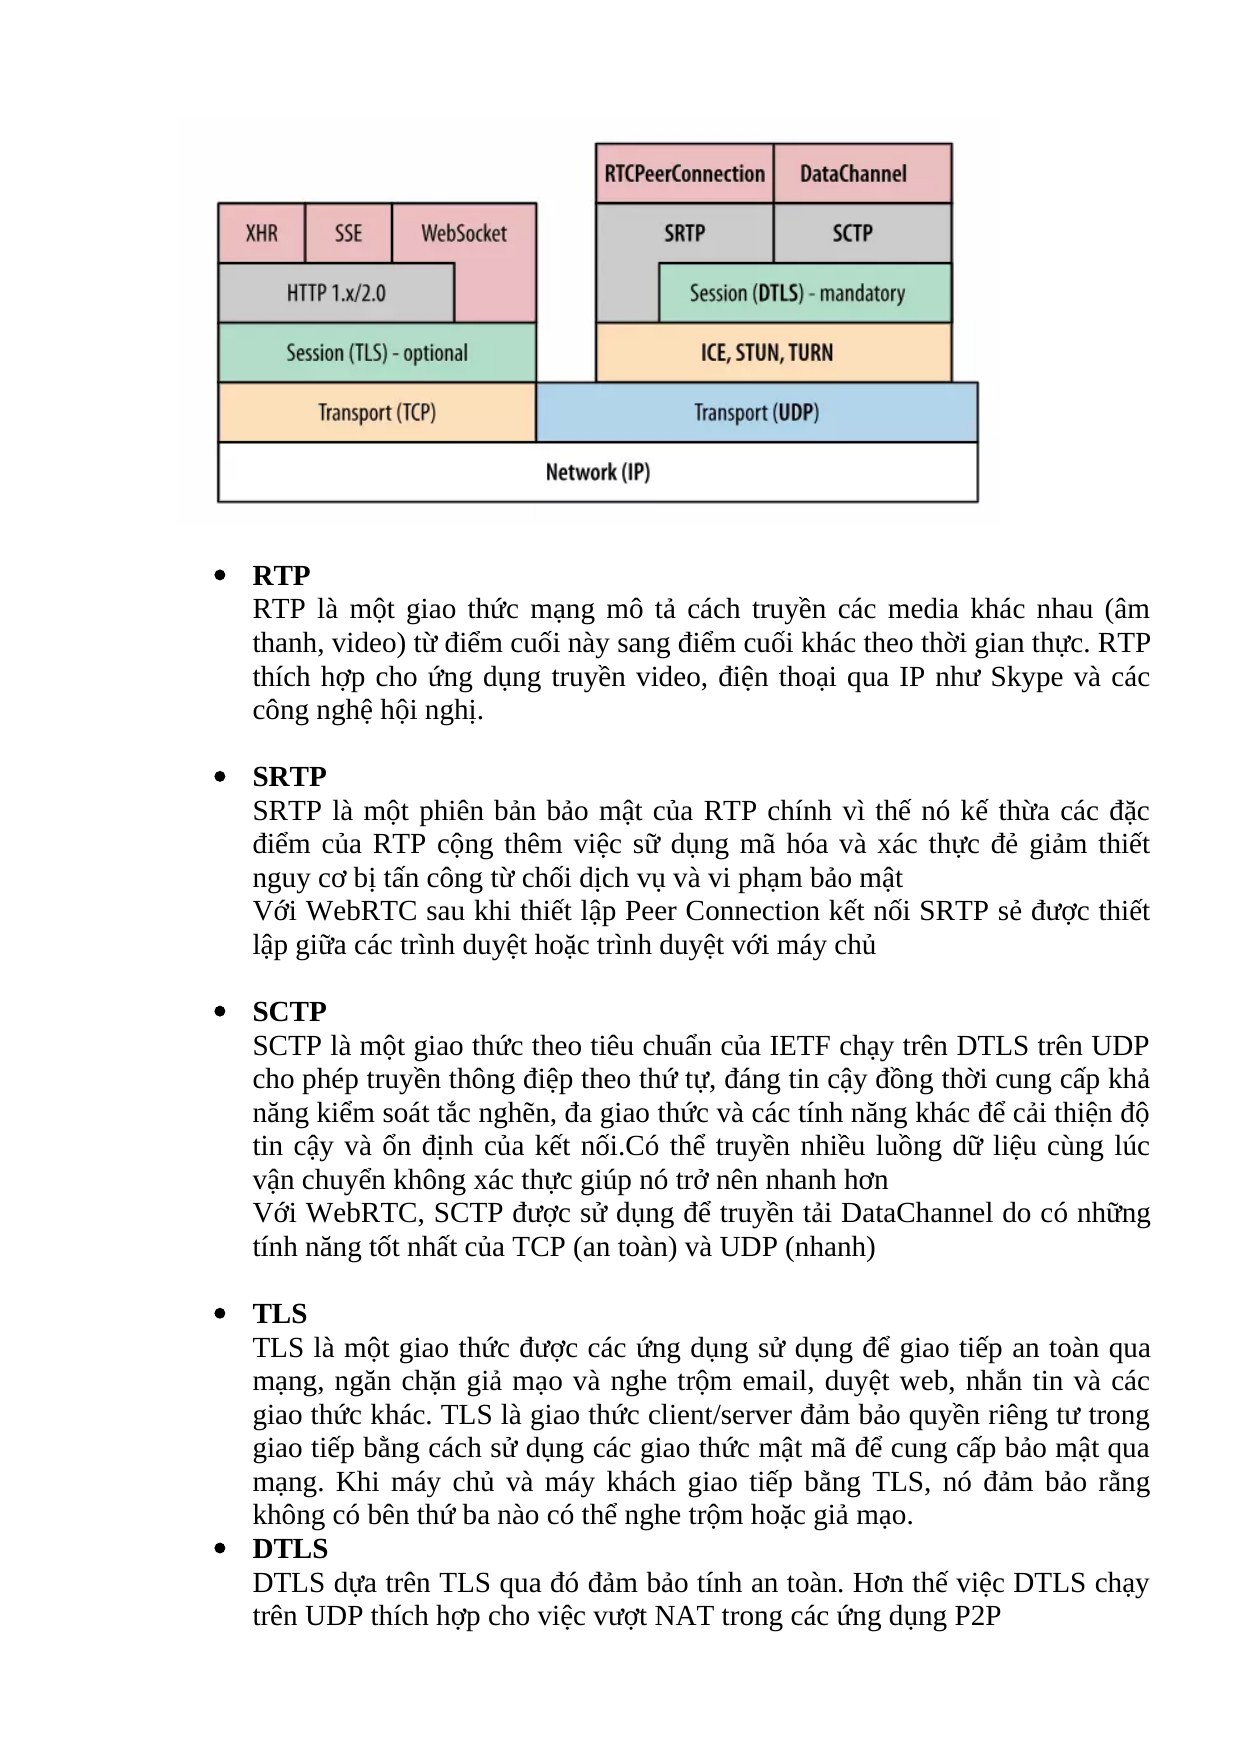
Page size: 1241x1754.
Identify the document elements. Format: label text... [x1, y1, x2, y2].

list TLS là một giao thức được các ứng dụng sử dụng để giao tiếp an toàn qua mạng, ngăn chặn giả mạo và nghe trộm email, duyệt web, nhắn tin và các giao thức khác. TLS là giao thức client/server đảm bảo quyền riêng tư trong giao tiếp bằng cách sử dụng các giao thức mật mã để cung cấp bảo mật qua mạng. Khi máy chủ và máy khách giao tiếp bằng TLS, nó đảm bảo rằng không có bên thứ ba nào có thể nghe trộm hoặc giả mạo. [252, 1330, 1152, 1531]
list RTP là một giao thức mạng mô tả cách truyền các media khác nhau (âm thanh, video) từ điểm cuối này sang điểm cuối khác theo thời gian thực. RTP thích hợp cho ứng dụng truyền video, điện thoại qua IP như Skype và các công nghệ hội nghị. [252, 592, 1152, 726]
list SCTP [215, 994, 1152, 1028]
list Với WebRTC sau khi thiết lập Peer Connection kết nối SRTP sẻ được thiết lập giữa các trình duyệt hoặc trình duyệt với máy chủ [252, 893, 1152, 961]
list RTP [215, 558, 1152, 592]
list Với WebRTC, SCTP được sử dụng để truyền tải DataChannel do có những tính năng tốt nhất của TCP (an toàn) và UDP (nhanh) [252, 1196, 1152, 1263]
list SCTP là một giao thức theo tiêu chuẩn của IETF chạy trên DTLS trên UDP cho phép truyền thông điệp theo thứ tự, đáng tin cậy đồng thời cung cấp khả năng kiểm soát tắc nghẽn, đa giao thức và các tính năng khác để cải thiện độ tin cậy và ổn định của kết nối.Có thể truyền nhiều luồng dữ liệu cùng lúc vận chuyển không xác thực giúp nó trở nên nhanh hơn [252, 1028, 1152, 1196]
list SRTP là một phiên bản bảo mật của RTP chính vì thế nó kế thừa các đặc điểm của RTP cộng thêm việc sữ dụng mã hóa và xác thực đẻ giảm thiết nguy cơ bị tấn công từ chối dịch vụ và vi phạm bảo mật [252, 793, 1152, 893]
list DTLS dựa trên TLS qua đó đảm bảo tính an toàn. Hơn thế việc DTLS chạy trên UDP thích hợp cho việc vượt NAT trong các ứng dụng P2P [252, 1565, 1152, 1632]
list TLS [215, 1296, 1152, 1330]
list SRTP [215, 759, 1152, 793]
list DTLS [215, 1531, 1152, 1565]
picture [177, 118, 1000, 525]
